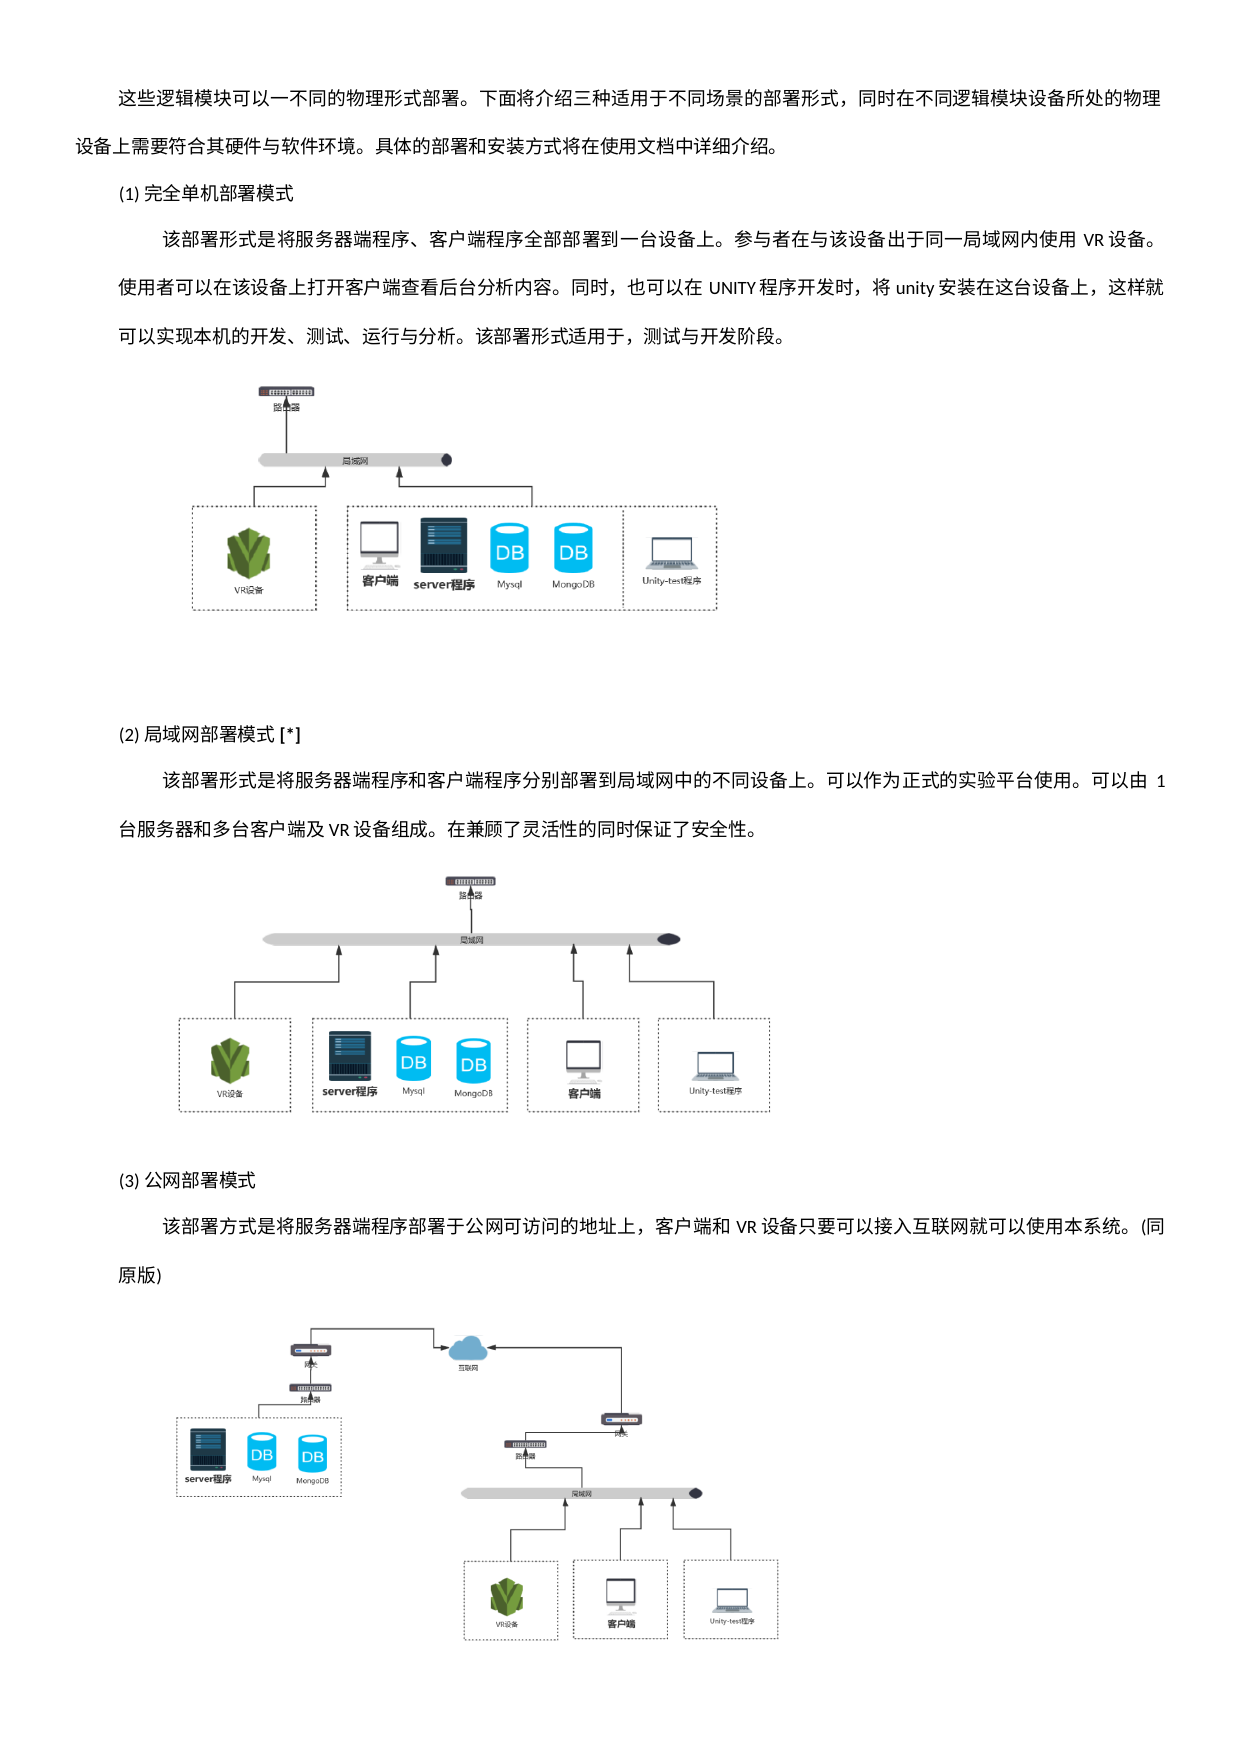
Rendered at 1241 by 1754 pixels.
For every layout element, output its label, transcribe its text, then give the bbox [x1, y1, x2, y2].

picture [162, 365, 737, 630]
list 该部署形式是将服务器端程序和客户端程序分别部署到局域网中的不同设备上。可以作为正式的实验平台使用。可以由1台服务器和多台客户端及VR设备组成。在兼顾了灵活性的同时保证了安全性。 [119, 763, 1165, 844]
list 该部署形式是将服务器端程序、客户端程序全部部署到一台设备上。参与者在与该设备出于同一局域网内使用VR设备。使用者可以在该设备上打开客户端查看后台分析内容。同时，也可以在UNITY程序开发时，将unity安装在这台设备上，这样就可以实现本机的开发、测试、运行与分析。该部署形式适用于，测试与开发阶段。 [119, 222, 1165, 352]
picture [162, 857, 780, 1132]
list 公网部署模式 [75, 1163, 1165, 1196]
list 完全单机部署模式 [75, 176, 1165, 208]
list 该部署方式是将服务器端程序部署于公网可访问的地址上，客户端和VR设备只要可以接入互联网就可以使用本系统。(同原版) [119, 1209, 1165, 1291]
picture [162, 1304, 788, 1648]
list 这些逻辑模块可以一不同的物理形式部署。下面将介绍三种适用于不同场景的部署形式，同时在不同逻辑模块设备所处的物理设备上需要符合其硬件与软件环境。具体的部署和安装方式将在使用文档中详细介绍。 [75, 81, 1165, 162]
list 局域网部署模式 [*] [75, 717, 1165, 749]
